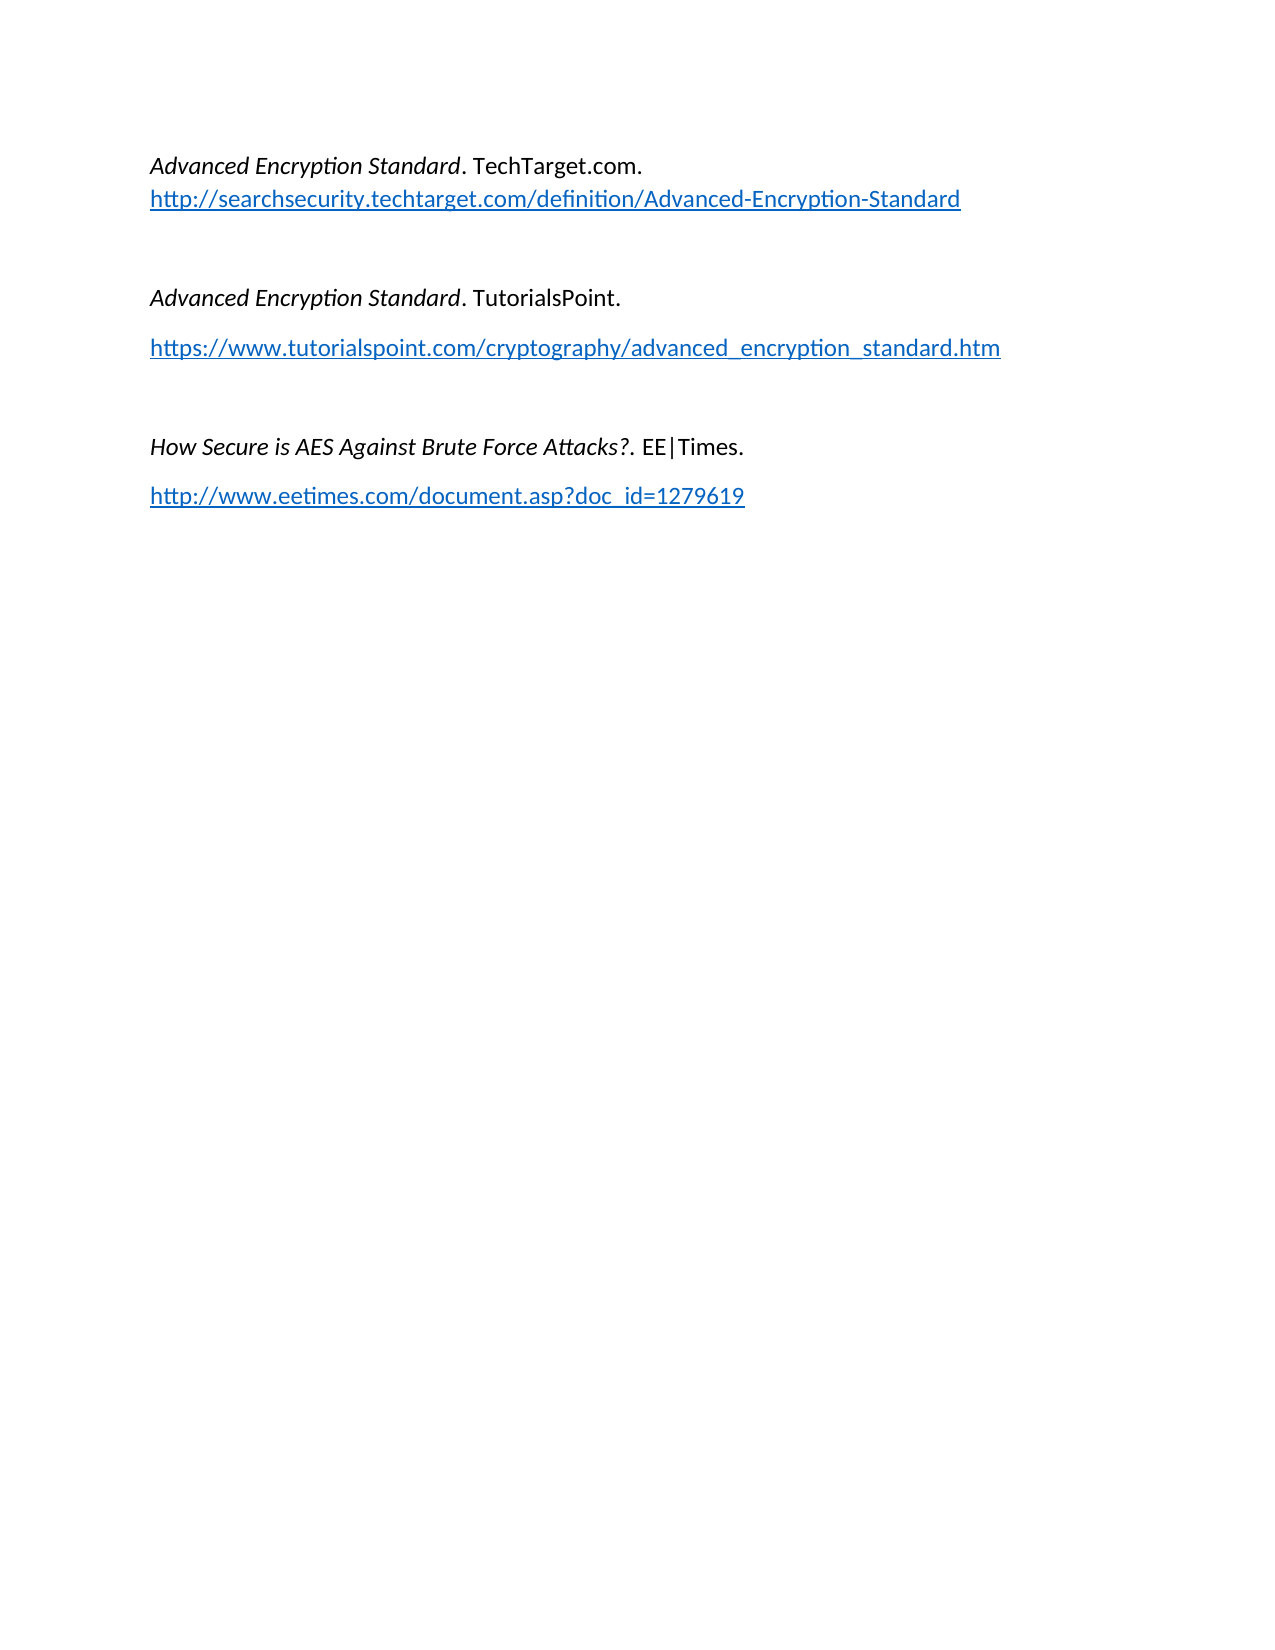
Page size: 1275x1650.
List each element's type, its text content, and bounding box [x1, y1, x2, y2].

text Advanced Encryption Standard. TechTarget.com. http://searchsecurity.techtarget.com/definition/Advanced-Encryption-Standard [150, 150, 1125, 213]
text Advanced Encryption Standard. TutorialsPoint. [150, 282, 1125, 313]
text How Secure is AES Against Brute Force Attacks?. EE|Times. [150, 431, 1125, 461]
text https://www.tutorialspoint.com/cryptography/advanced_encryption_standard.htm [150, 332, 1125, 362]
text http://www.eetimes.com/document.asp?doc_id=1279619 [150, 480, 1125, 511]
